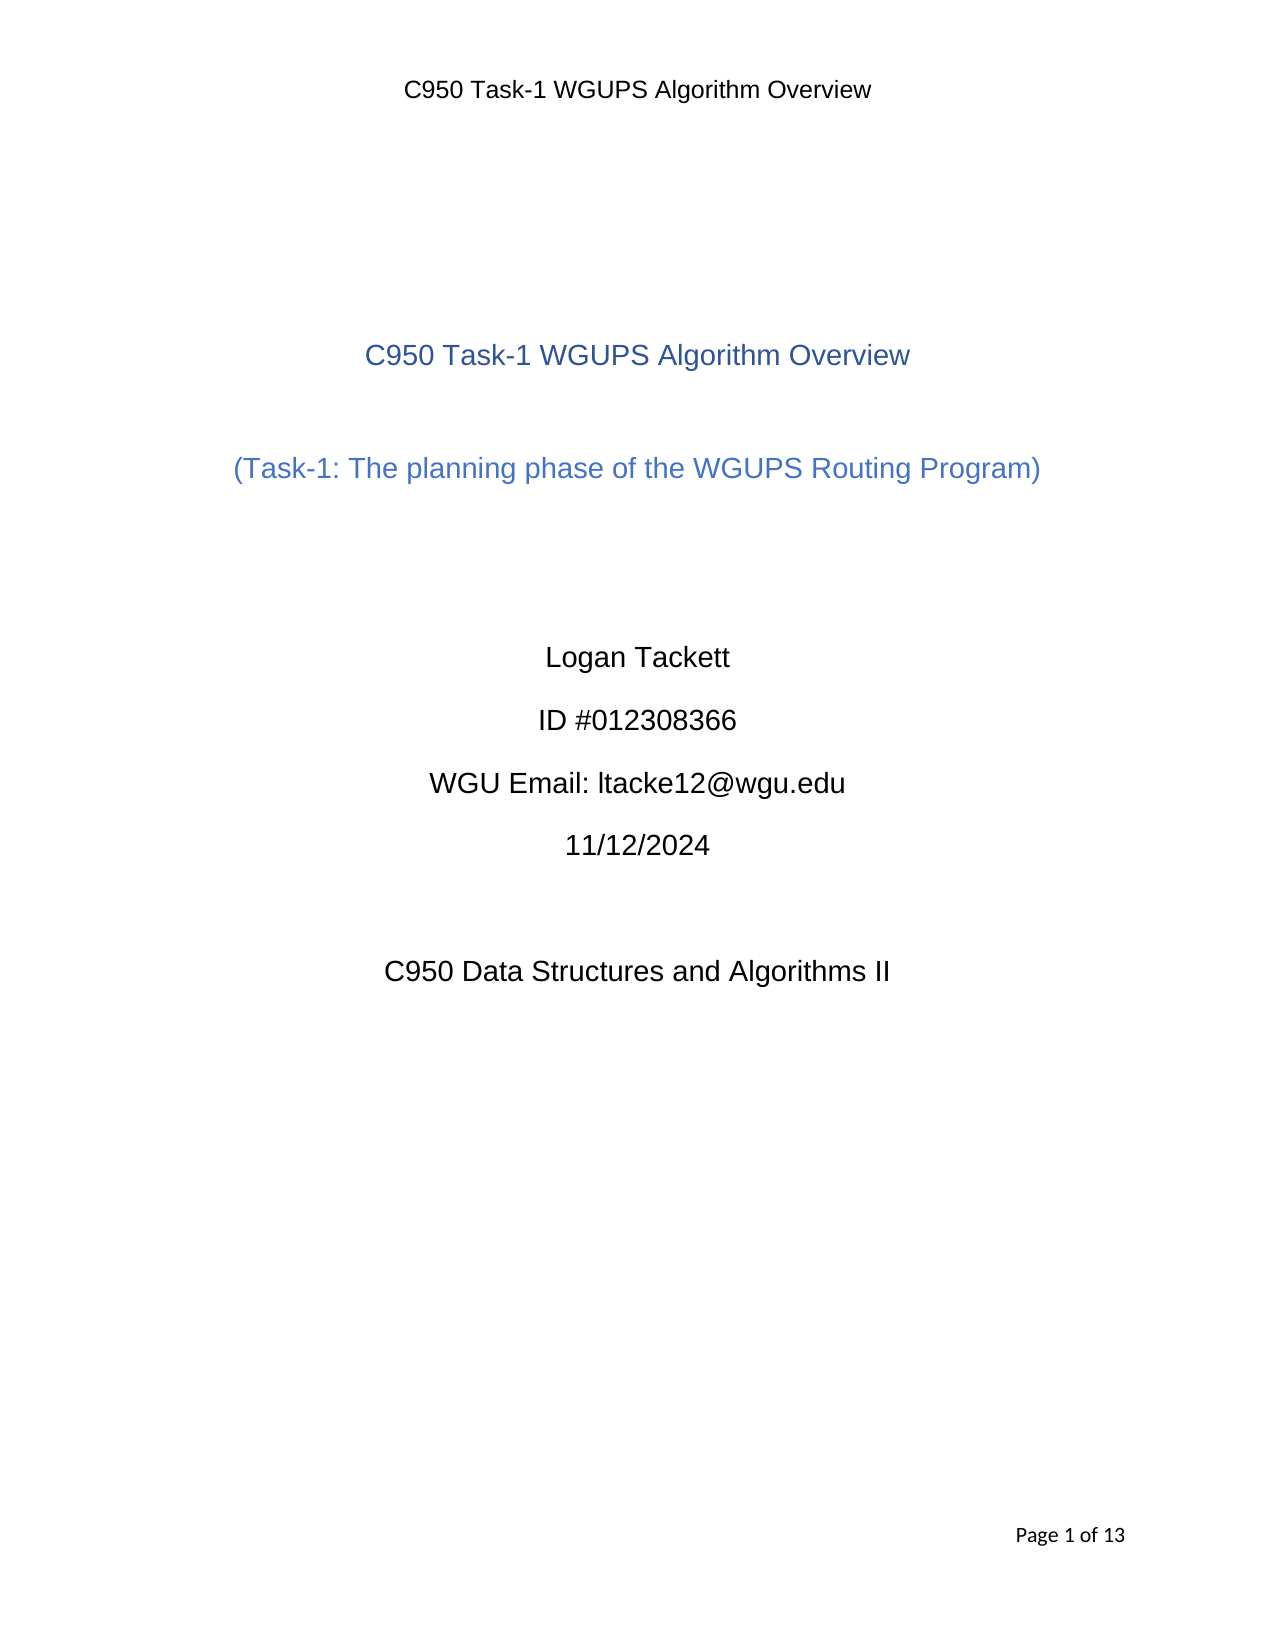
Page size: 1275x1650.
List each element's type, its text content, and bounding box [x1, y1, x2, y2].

text WGU Email: ltacke12@wgu.edu [150, 766, 1125, 799]
text 11/12/2024 [150, 828, 1125, 862]
text C950 Data Structures and Algorithms II [150, 954, 1125, 988]
text Logan Tackett [150, 640, 1125, 673]
text ID #012308366 [150, 703, 1125, 736]
text (Task-1: The planning phase of the WGUPS Routing Program) [150, 452, 1125, 485]
title C950 Task-1 WGUPS Algorithm Overview [150, 338, 1125, 372]
